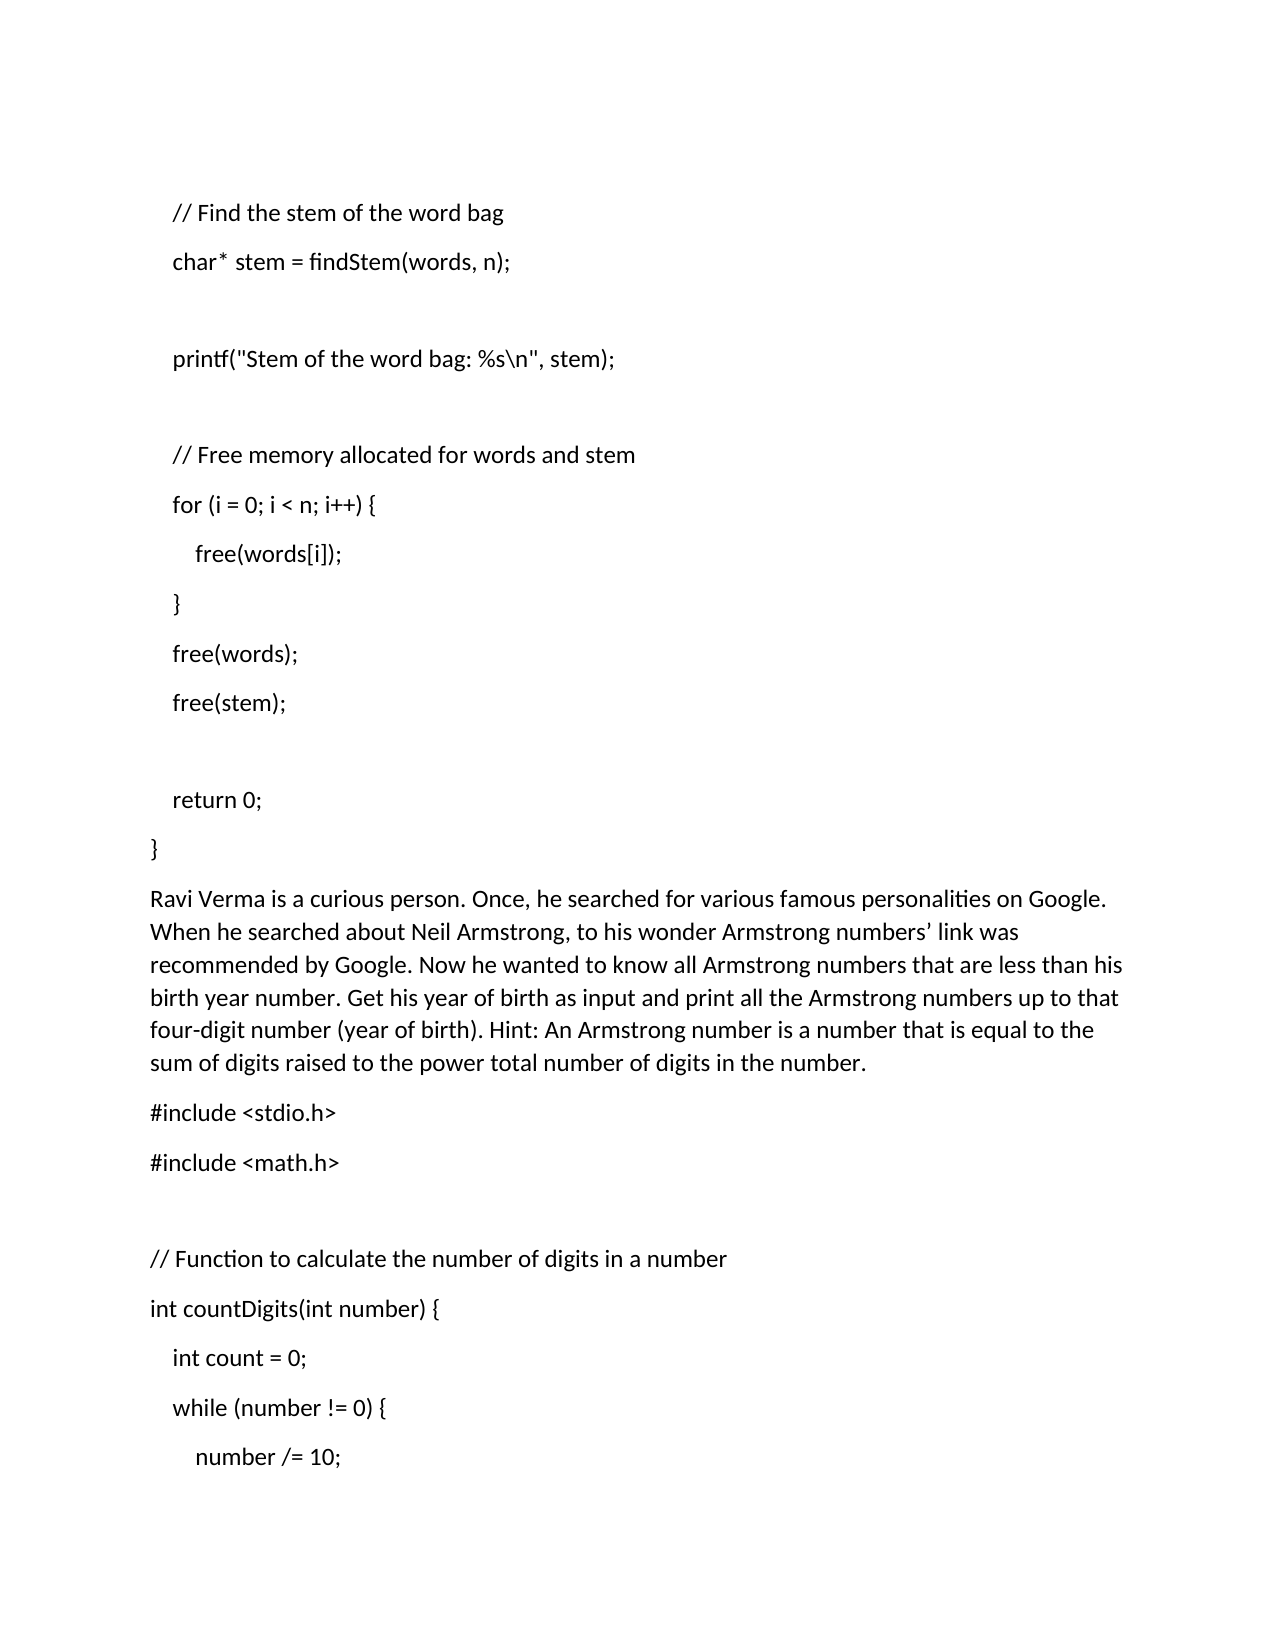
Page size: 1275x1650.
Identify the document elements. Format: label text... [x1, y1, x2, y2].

text number /= 10; [150, 1441, 1125, 1472]
text printf("Stem of the word bag: %s\n", stem); [150, 343, 1125, 373]
text // Free memory allocated for words and stem [150, 439, 1125, 470]
text return 0; [150, 784, 1125, 814]
text #include <math.h> [150, 1147, 1125, 1177]
text free(words); [150, 638, 1125, 668]
text Ravi Verma is a curious person. Once, he searched for various famous personalities on Google. When he searched about Neil Armstrong, to his wonder Armstrong numbers’ link was recommended by Google. Now he wanted to know all Armstrong numbers that are less than his birth year number. Get his year of birth as input and print all the Armstrong numbers up to that four-digit number (year of birth). Hint: An Armstrong number is a number that is equal to the sum of digits raised to the power total number of digits in the number. [150, 883, 1125, 1078]
text } [150, 588, 1125, 619]
text } [150, 833, 1125, 864]
text for (i = 0; i < n; i++) { [150, 489, 1125, 519]
text free(words[i]); [150, 538, 1125, 569]
text // Find the stem of the word bag [150, 197, 1125, 227]
text #include <stdio.h> [150, 1097, 1125, 1128]
text int count = 0; [150, 1342, 1125, 1373]
text int countDigits(int number) { [150, 1293, 1125, 1323]
text char* stem = findStem(words, n); [150, 246, 1125, 277]
text // Function to calculate the number of digits in a number [150, 1243, 1125, 1274]
text while (number != 0) { [150, 1392, 1125, 1422]
text free(stem); [150, 687, 1125, 718]
